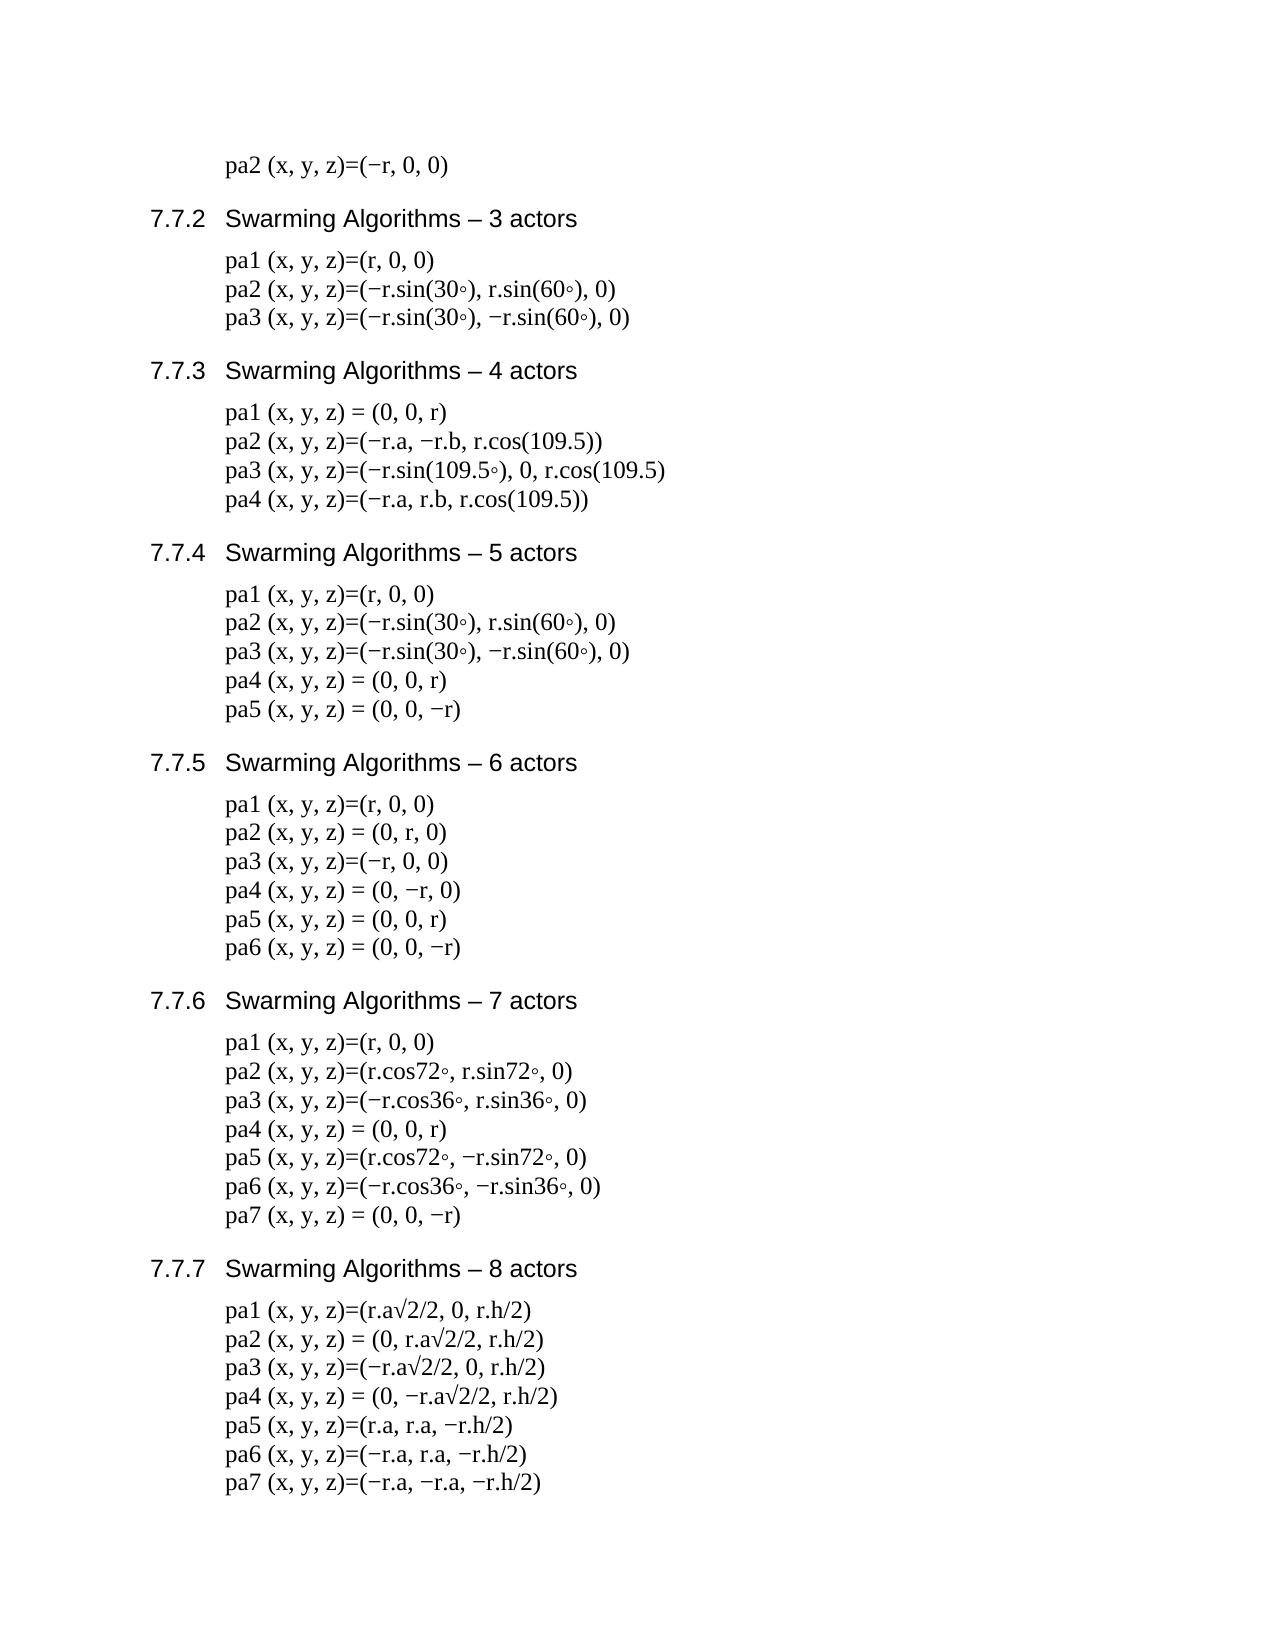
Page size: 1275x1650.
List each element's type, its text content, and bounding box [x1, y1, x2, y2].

text pa3 (x, y, z)=(−r.a√2/2, 0, r.h/2) [225, 1352, 1125, 1381]
text pa1 (x, y, z)=(r, 0, 0) [225, 789, 1125, 817]
subtitle Swarming Algorithms – 4 actors [150, 356, 1125, 385]
text pa5 (x, y, z) = (0, 0, −r) [225, 694, 1125, 722]
text pa5 (x, y, z)=(r.cos72◦, −r.sin72◦, 0) [225, 1142, 1125, 1171]
text pa2 (x, y, z) = (0, r.a√2/2, r.h/2) [225, 1324, 1125, 1352]
text pa2 (x, y, z)=(r.cos72◦, r.sin72◦, 0) [225, 1056, 1125, 1085]
text pa3 (x, y, z)=(−r.sin(109.5◦), 0, r.cos(109.5) [225, 455, 1125, 484]
text pa2 (x, y, z)=(−r.a, −r.b, r.cos(109.5)) [225, 426, 1125, 455]
subtitle Swarming Algorithms – 7 actors [150, 986, 1125, 1015]
text pa3 (x, y, z)=(−r.sin(30◦), −r.sin(60◦), 0) [225, 302, 1125, 331]
text pa1 (x, y, z)=(r, 0, 0) [225, 1027, 1125, 1056]
text pa6 (x, y, z)=(−r.a, r.a, −r.h/2) [225, 1439, 1125, 1467]
text pa3 (x, y, z)=(−r, 0, 0) [225, 846, 1125, 875]
text pa4 (x, y, z)=(−r.a, r.b, r.cos(109.5)) [225, 484, 1125, 512]
text pa5 (x, y, z) = (0, 0, r) [225, 904, 1125, 932]
text pa6 (x, y, z)=(−r.cos36◦, −r.sin36◦, 0) [225, 1171, 1125, 1200]
text pa1 (x, y, z)=(r, 0, 0) [225, 579, 1125, 607]
text pa2 (x, y, z)=(−r.sin(30◦), r.sin(60◦), 0) [225, 274, 1125, 302]
text pa6 (x, y, z) = (0, 0, −r) [225, 932, 1125, 961]
text pa2 (x, y, z)=(−r, 0, 0) [225, 150, 1125, 179]
text pa5 (x, y, z)=(r.a, r.a, −r.h/2) [225, 1410, 1125, 1439]
text pa4 (x, y, z) = (0, 0, r) [225, 1114, 1125, 1142]
text pa4 (x, y, z) = (0, −r, 0) [225, 875, 1125, 904]
text pa1 (x, y, z) = (0, 0, r) [225, 397, 1125, 426]
text pa3 (x, y, z)=(−r.sin(30◦), −r.sin(60◦), 0) [225, 636, 1125, 665]
subtitle Swarming Algorithms – 5 actors [150, 537, 1125, 566]
text pa4 (x, y, z) = (0, 0, r) [225, 665, 1125, 694]
text pa7 (x, y, z) = (0, 0, −r) [225, 1200, 1125, 1229]
text pa1 (x, y, z)=(r.a√2/2, 0, r.h/2) [225, 1295, 1125, 1324]
subtitle Swarming Algorithms – 3 actors [150, 204, 1125, 232]
text pa1 (x, y, z)=(r, 0, 0) [225, 245, 1125, 274]
text pa4 (x, y, z) = (0, −r.a√2/2, r.h/2) [225, 1381, 1125, 1410]
text pa3 (x, y, z)=(−r.cos36◦, r.sin36◦, 0) [225, 1085, 1125, 1114]
text pa7 (x, y, z)=(−r.a, −r.a, −r.h/2) [225, 1467, 1125, 1496]
text pa2 (x, y, z) = (0, r, 0) [225, 817, 1125, 846]
subtitle Swarming Algorithms – 8 actors [150, 1254, 1125, 1282]
subtitle Swarming Algorithms – 6 actors [150, 747, 1125, 776]
text pa2 (x, y, z)=(−r.sin(30◦), r.sin(60◦), 0) [225, 607, 1125, 636]
